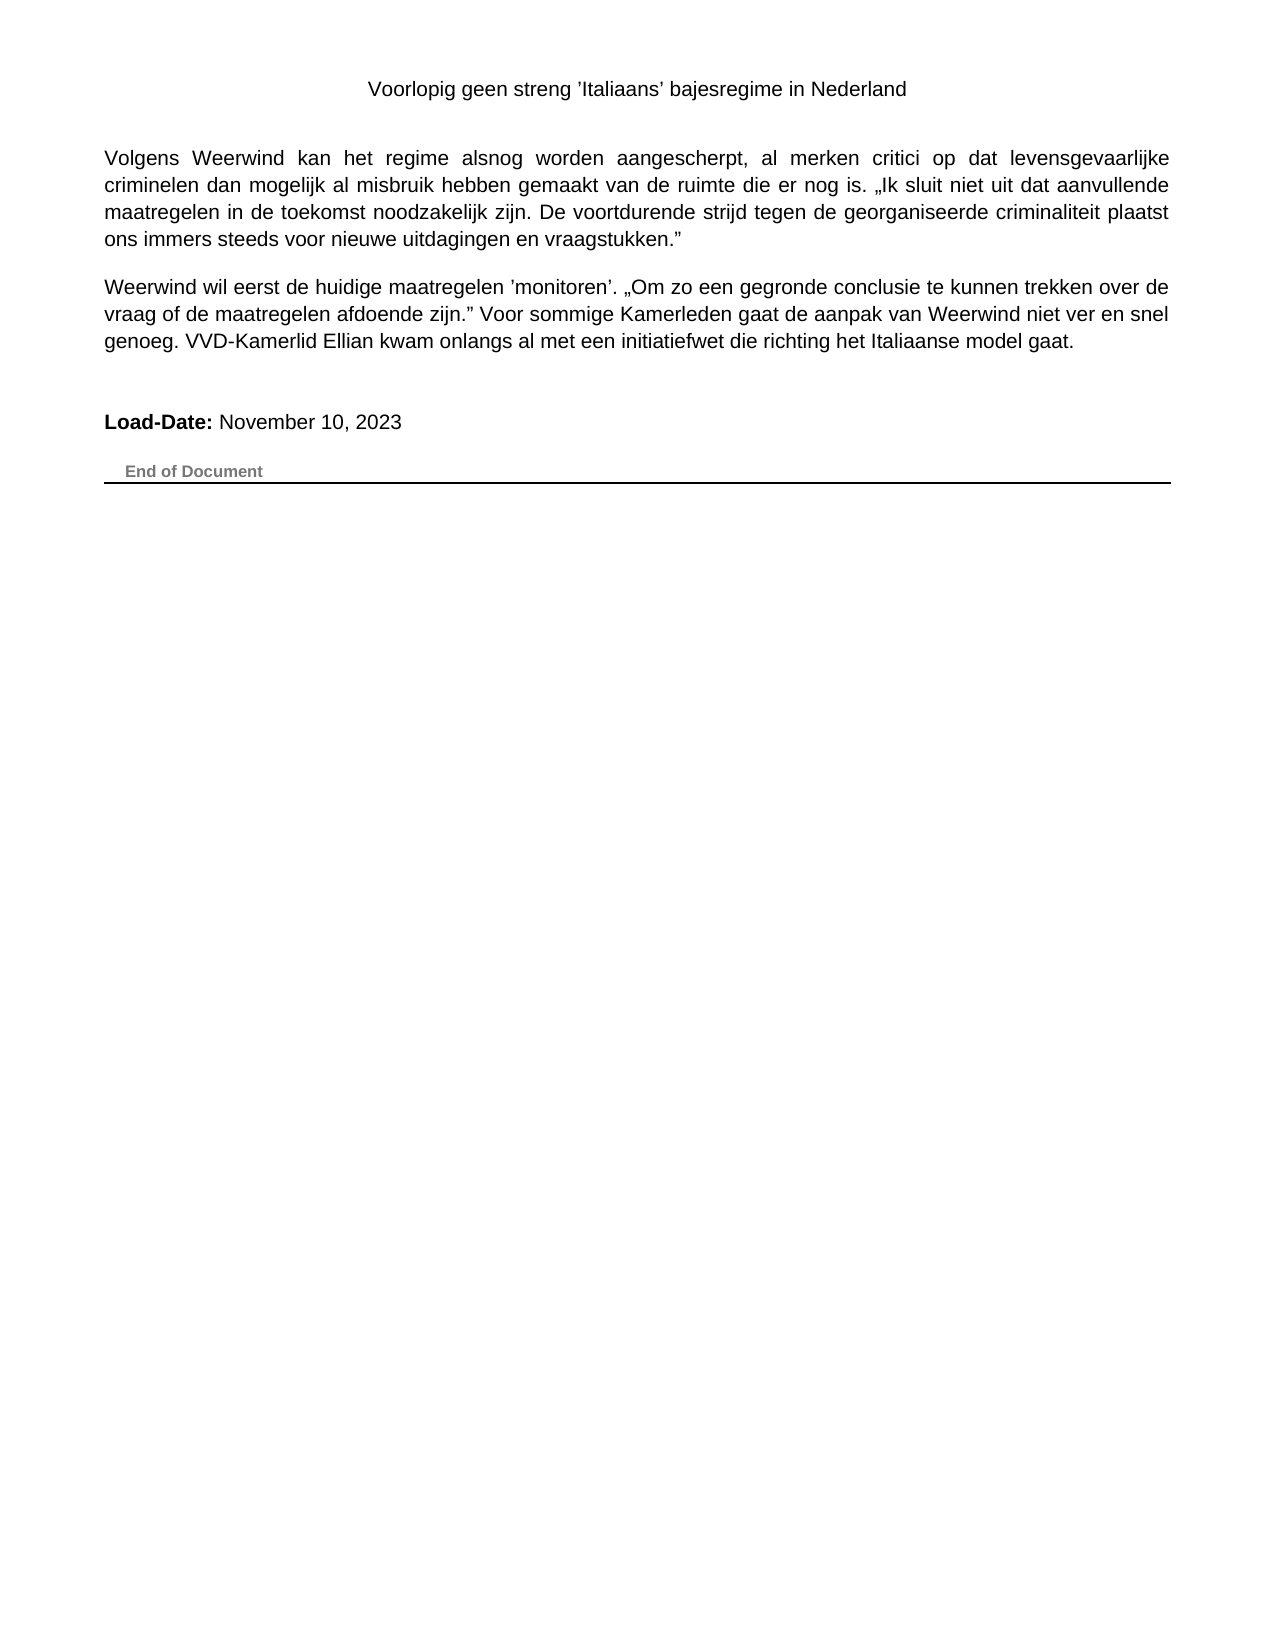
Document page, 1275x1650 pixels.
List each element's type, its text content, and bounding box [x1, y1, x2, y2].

text Weerwind wil eerst de huidige maatregelen ’monitoren’. „Om zo een gegronde conclusie te kunnen trekken over de vraag of de maatregelen afdoende zijn.” Voor sommige Kamerleden gaat de aanpak van Weerwind niet ver en snel genoeg. VVD-Kamerlid Ellian kwam onlangs al met een initiatiefwet die richting het Italiaanse model gaat. [104, 271, 1171, 353]
text Volgens Weerwind kan het regime alsnog worden aangescherpt, al merken critici op dat levensgevaarlijke criminelen dan mogelijk al misbruik hebben gemaakt van de ruimte die er nog is. „Ik sluit niet uit dat aanvullende maatregelen in de toekomst noodzakelijk zijn. De voortdurende strijd tegen de georganiseerde criminaliteit plaatst ons immers steeds voor nieuwe uitdagingen en vraagstukken.” [104, 142, 1171, 251]
text End of Document [125, 462, 1171, 481]
text Load-Date: November 10, 2023 [104, 378, 1171, 433]
